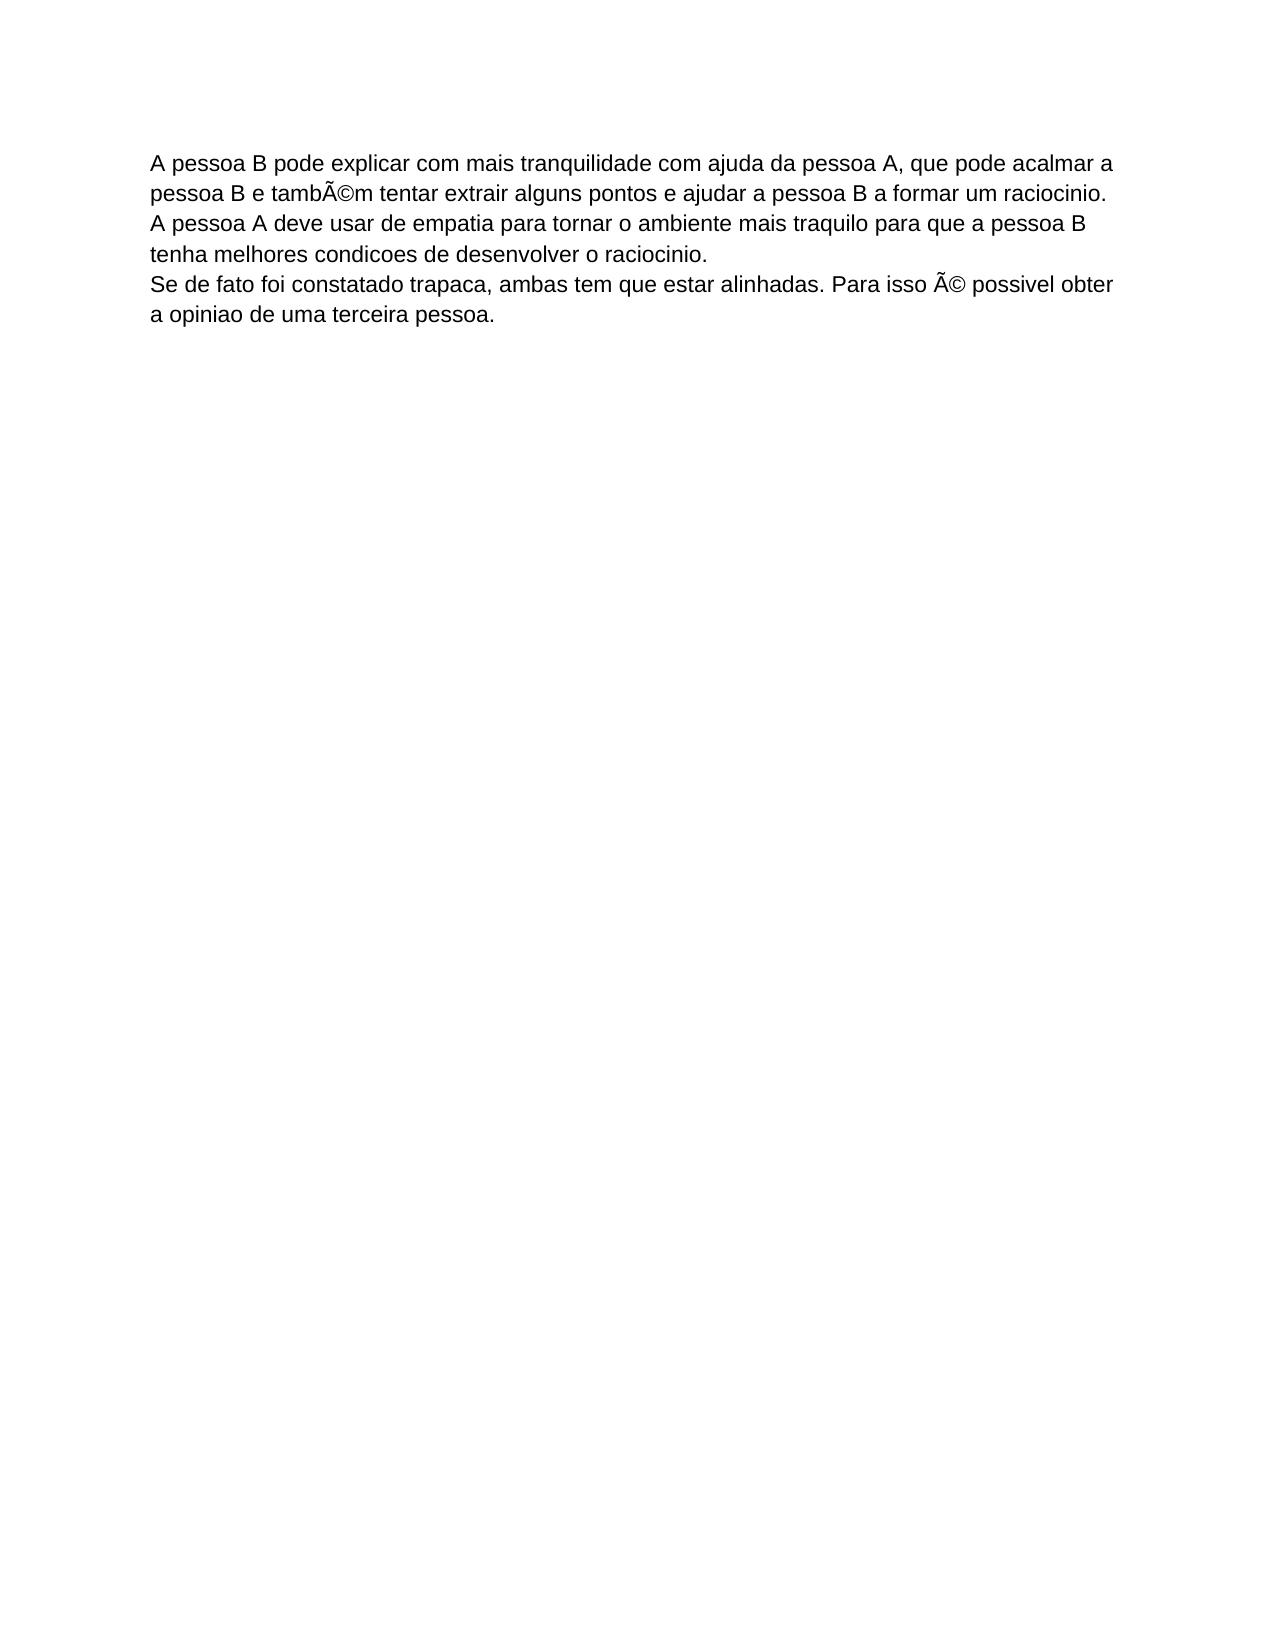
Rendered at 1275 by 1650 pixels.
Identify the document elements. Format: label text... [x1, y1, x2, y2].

text A pessoa A deve usar de empatia para tornar o ambiente mais traquilo para que a pessoa B tenha melhores condicoes de desenvolver o raciocinio. [150, 210, 1125, 267]
text Se de fato foi constatado trapaca, ambas tem que estar alinhadas. Para isso Ã© possivel obter a opiniao de uma terceira pessoa. [150, 271, 1125, 327]
text A pessoa B pode explicar com mais tranquilidade com ajuda da pessoa A, que pode acalmar a pessoa B e tambÃ©m tentar extrair alguns pontos e ajudar a pessoa B a formar um raciocinio. [150, 150, 1125, 207]
